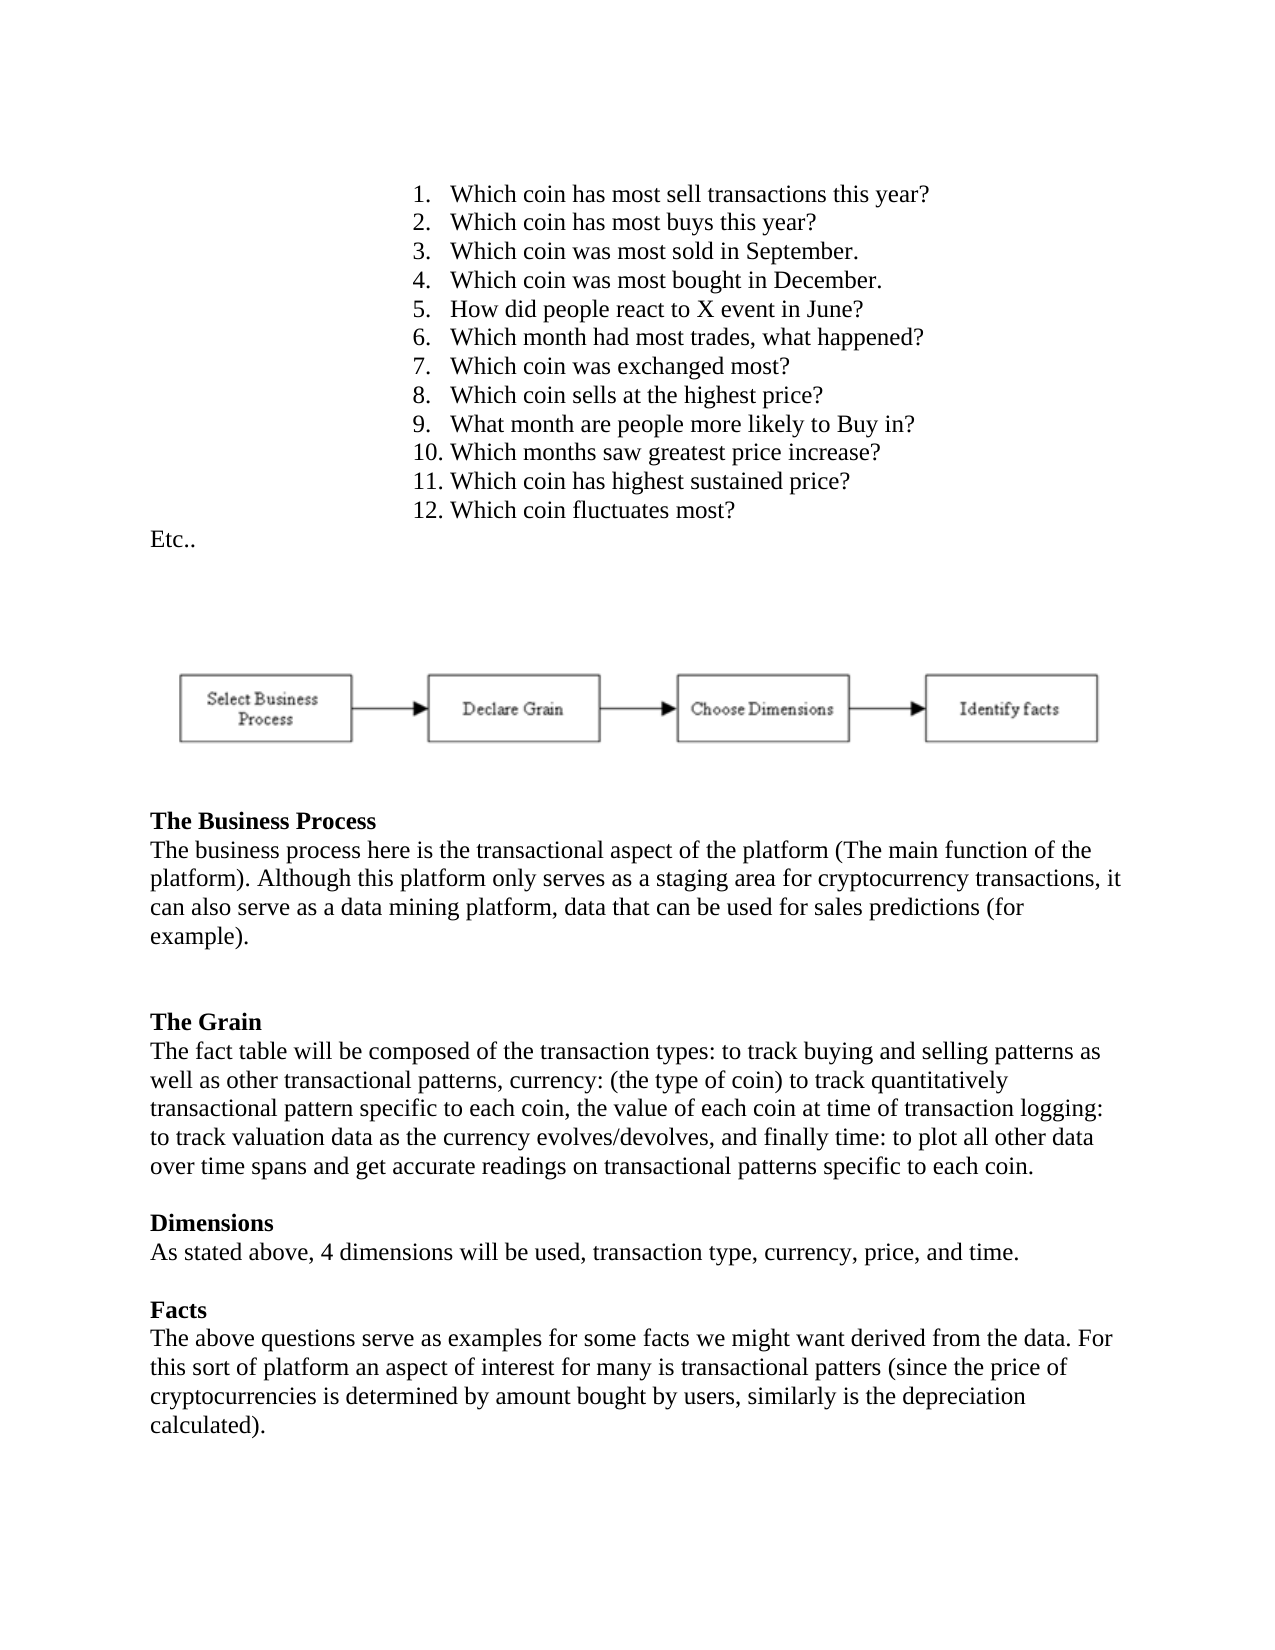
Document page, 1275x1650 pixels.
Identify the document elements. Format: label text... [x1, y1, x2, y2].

list Which coin has most sell transactions this year? [412, 179, 1125, 207]
text The Grain [150, 1007, 1125, 1036]
list Which coin was most sold in September. [412, 236, 1125, 265]
text As stated above, 4 dimensions will be used, transaction type, currency, price, and time. [150, 1237, 1125, 1266]
list How did people react to X event in June? [412, 294, 1125, 322]
picture [150, 638, 1125, 778]
list Which coin sells at the highest price? [412, 380, 1125, 409]
list Which coin fluctuates most? [412, 495, 1125, 524]
text The fact table will be composed of the transaction types: to track buying and selling patterns as well as other transactional patterns, currency: (the type of coin) to track quantitatively transactional pattern specific to each coin, the value of each coin at time of transaction logging: to track valuation data as the currency evolves/devolves, and finally time: to plot all other data over time spans and get accurate readings on transactional patterns specific to each coin. [150, 1036, 1125, 1180]
text Etc.. [150, 524, 1125, 552]
text The Business Process [150, 806, 1125, 835]
list What month are people more likely to Buy in? [412, 409, 1125, 437]
text Dimensions [150, 1208, 1125, 1237]
list Which month had most trades, what happened? [412, 322, 1125, 351]
list Which coin was most bought in December. [412, 265, 1125, 294]
list Which coin was exchanged most? [412, 351, 1125, 380]
text The business process here is the transactional aspect of the platform (The main function of the platform). Although this platform only serves as a staging area for cryptocurrency transactions, it can also serve as a data mining platform, data that can be used for sales predictions (for example). [150, 835, 1125, 950]
list Which months saw greatest price increase? [412, 437, 1125, 466]
list Which coin has most buys this year? [412, 207, 1125, 236]
list Which coin has highest sustained price? [412, 466, 1125, 495]
text Facts The above questions serve as examples for some facts we might want derived from the data. For this sort of platform an aspect of interest for many is transactional patters (since the price of cryptocurrencies is determined by amount bought by users, similarly is the depreciation calculated). [150, 1295, 1125, 1438]
